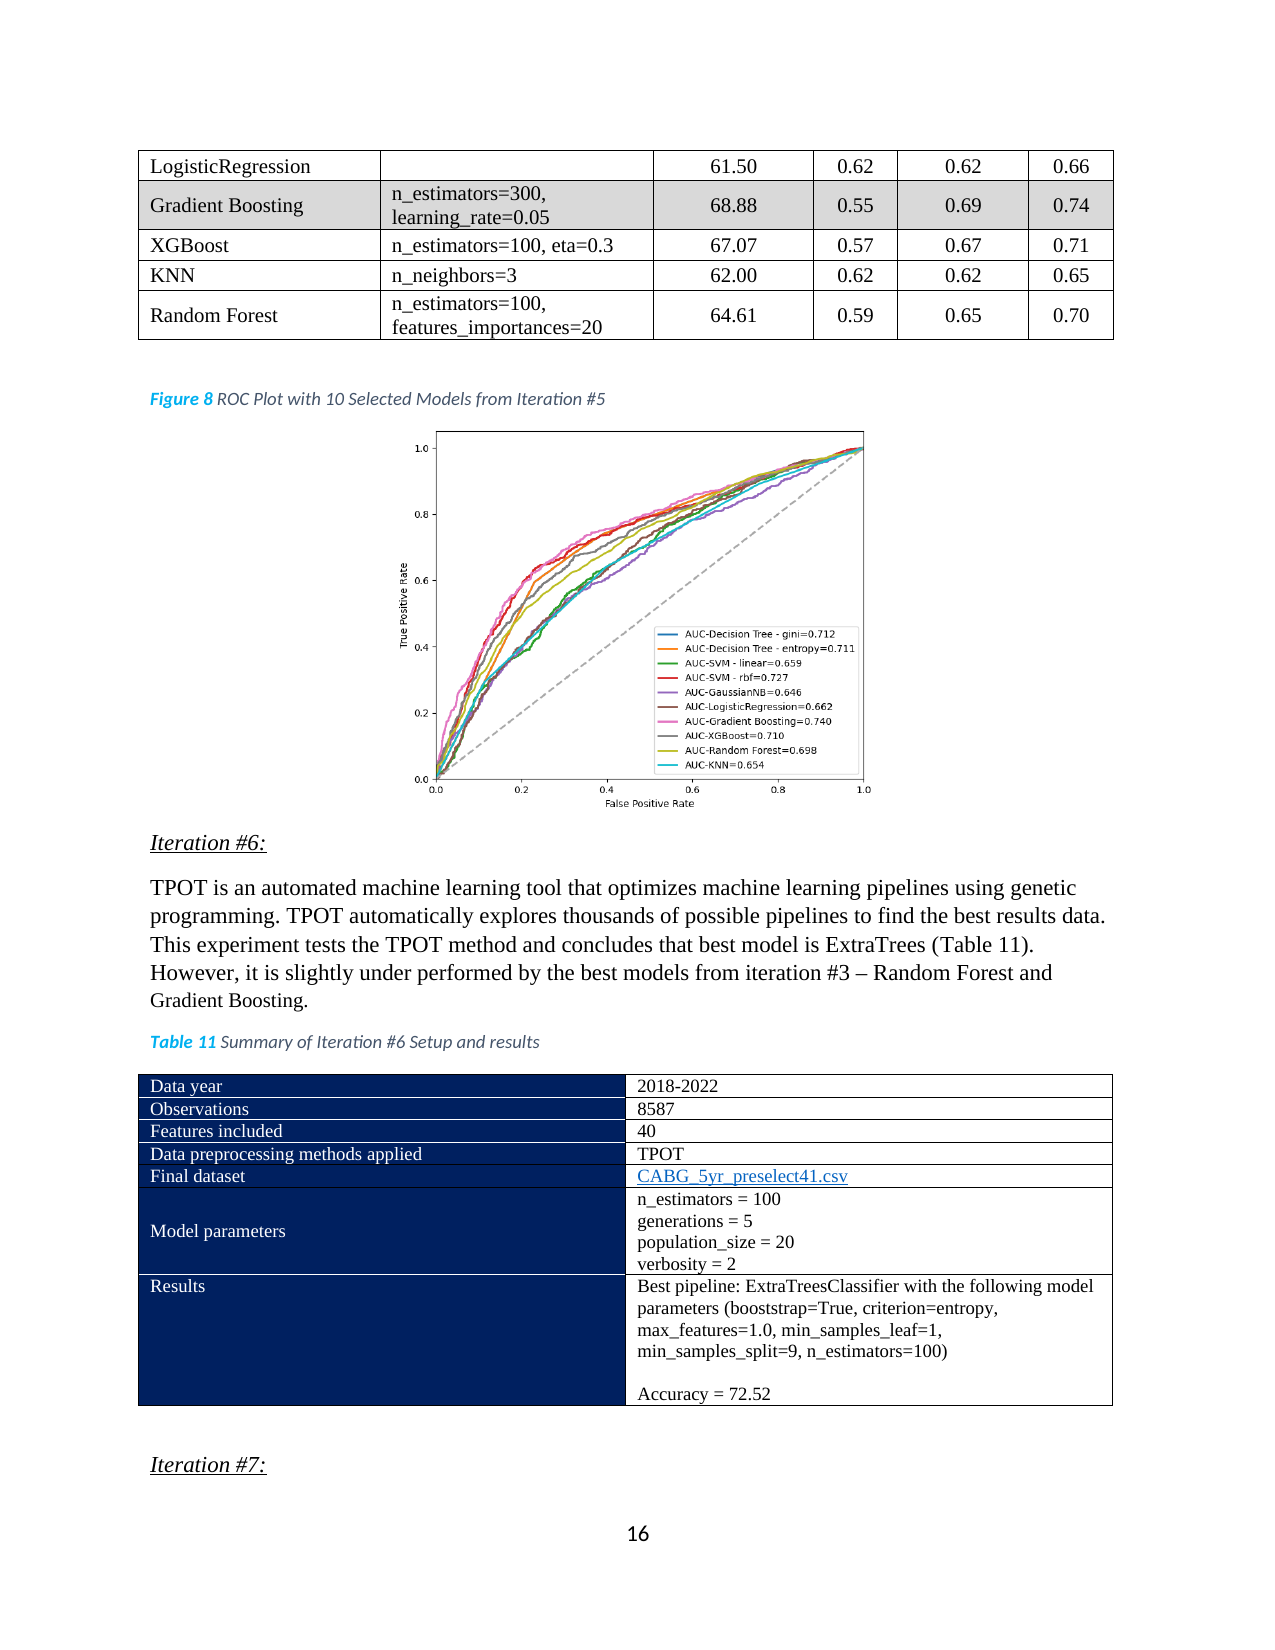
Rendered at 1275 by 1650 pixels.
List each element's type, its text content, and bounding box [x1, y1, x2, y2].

table_cell Best pipeline: ExtraTreesClassifier with the following model parameters (booststrap=True, criterion=entropy, max_features=1.0, min_samples_leaf=1, min_samples_split=9, n_estimators=100) Accuracy = 72.52 [626, 1275, 1112, 1405]
table_cell 40 [626, 1120, 1112, 1142]
table_cell Random Forest [139, 291, 380, 339]
table_cell 0.55 [814, 181, 897, 229]
table_cell Data preprocessing methods applied [139, 1143, 625, 1164]
table_cell 0.62 [898, 261, 1028, 290]
table_cell Results [139, 1275, 625, 1405]
table_cell 0.69 [898, 181, 1028, 229]
table_cell n_estimators = 100 generations = 5 population_size = 20 verbosity = 2 [626, 1188, 1112, 1274]
table_cell [381, 151, 653, 180]
table_cell LogisticRegression [139, 151, 380, 180]
table_cell 8587 [626, 1098, 1112, 1119]
table_cell 61.50 [654, 151, 813, 180]
picture [396, 430, 879, 811]
table_cell 0.65 [1029, 261, 1113, 290]
table_header Data year [139, 1075, 625, 1097]
table_cell KNN [139, 261, 380, 290]
table_cell 0.70 [1029, 291, 1113, 339]
table_cell 0.71 [1029, 230, 1113, 259]
table_cell 0.57 [814, 230, 897, 259]
table_cell n_estimators=300, learning_rate=0.05 [381, 181, 653, 229]
table_cell Model parameters [139, 1188, 625, 1274]
table_header 2018-2022 [626, 1075, 1112, 1097]
table_cell 0.74 [1029, 181, 1113, 229]
table_cell 67.07 [654, 230, 813, 259]
table_cell 0.62 [814, 151, 897, 180]
table_cell 0.59 [814, 291, 897, 339]
text Iteration #6: [150, 829, 1125, 855]
table_cell 62.00 [654, 261, 813, 290]
text Table 11 Summary of Iteration #6 Setup and results [150, 1030, 1125, 1053]
text Figure 8 ROC Plot with 10 Selected Models from Iteration #5 [150, 387, 1125, 410]
table_cell 0.62 [814, 261, 897, 290]
table_cell Gradient Boosting [139, 181, 380, 229]
text Iteration #7: [150, 1451, 1125, 1477]
table_cell 0.65 [898, 291, 1028, 339]
table_cell n_estimators=100, features_importances=20 [381, 291, 653, 339]
table_cell 0.62 [898, 151, 1028, 180]
table_cell 68.88 [654, 181, 813, 229]
table_cell Final dataset [139, 1165, 625, 1187]
table_cell TPOT [626, 1143, 1112, 1164]
table_cell 0.66 [1029, 151, 1113, 180]
table_cell n_estimators=100, eta=0.3 [381, 230, 653, 259]
table_cell 0.67 [898, 230, 1028, 259]
table_cell Observations [139, 1098, 625, 1119]
text TPOT is an automated machine learning tool that optimizes machine learning pipelines using genetic programming. TPOT automatically explores thousands of possible pipelines to find the best results data. This experiment tests the TPOT method and concludes that best model is ExtraTrees (Table 11). However, it is slightly under performed by the best models from iteration #3 – Random Forest and Gradient Boosting. [150, 874, 1125, 1012]
table_cell CABG_5yr_preselect41.csv [626, 1165, 1112, 1187]
table_cell Features included [139, 1120, 625, 1142]
table_cell n_neighbors=3 [381, 261, 653, 290]
table_cell XGBoost [139, 230, 380, 259]
table_cell 64.61 [654, 291, 813, 339]
